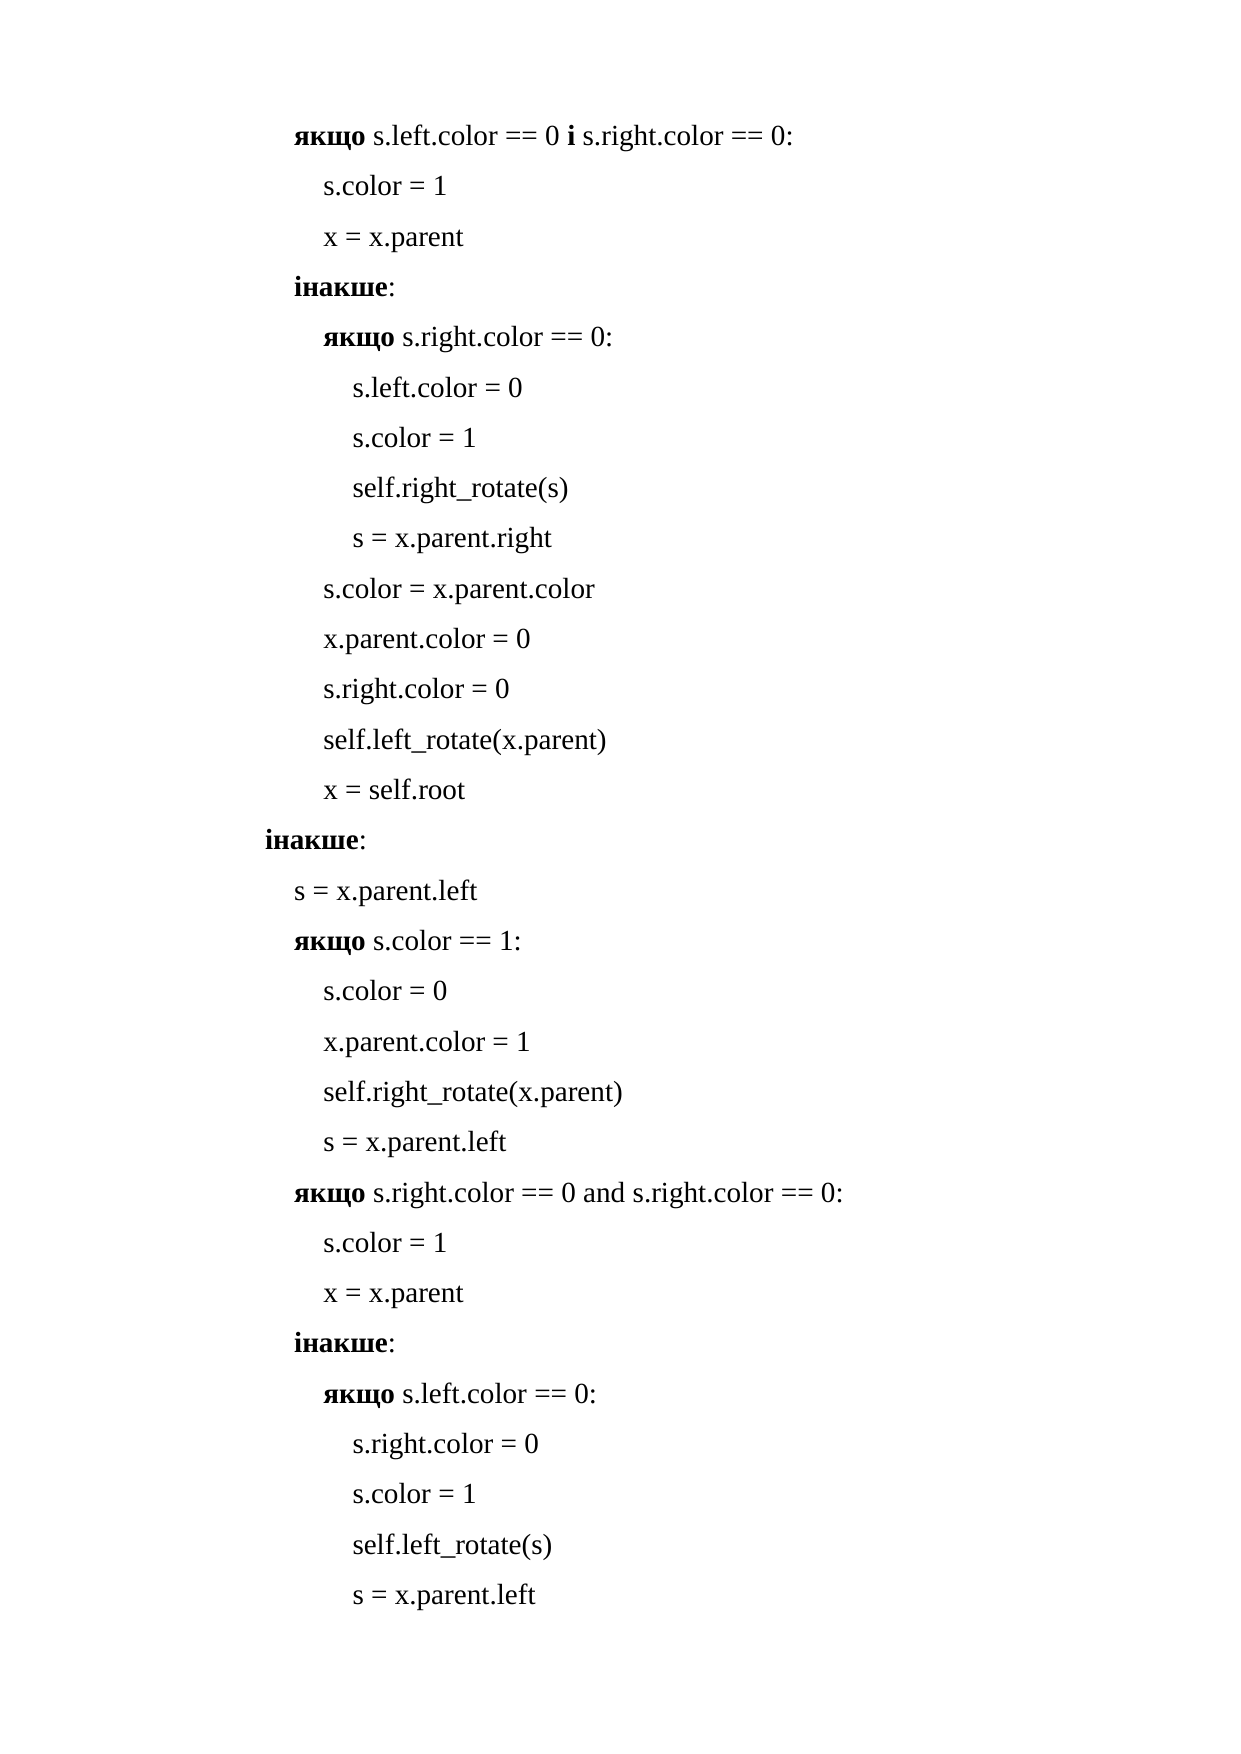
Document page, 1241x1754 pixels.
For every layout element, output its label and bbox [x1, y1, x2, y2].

text [177, 118, 1152, 1611]
